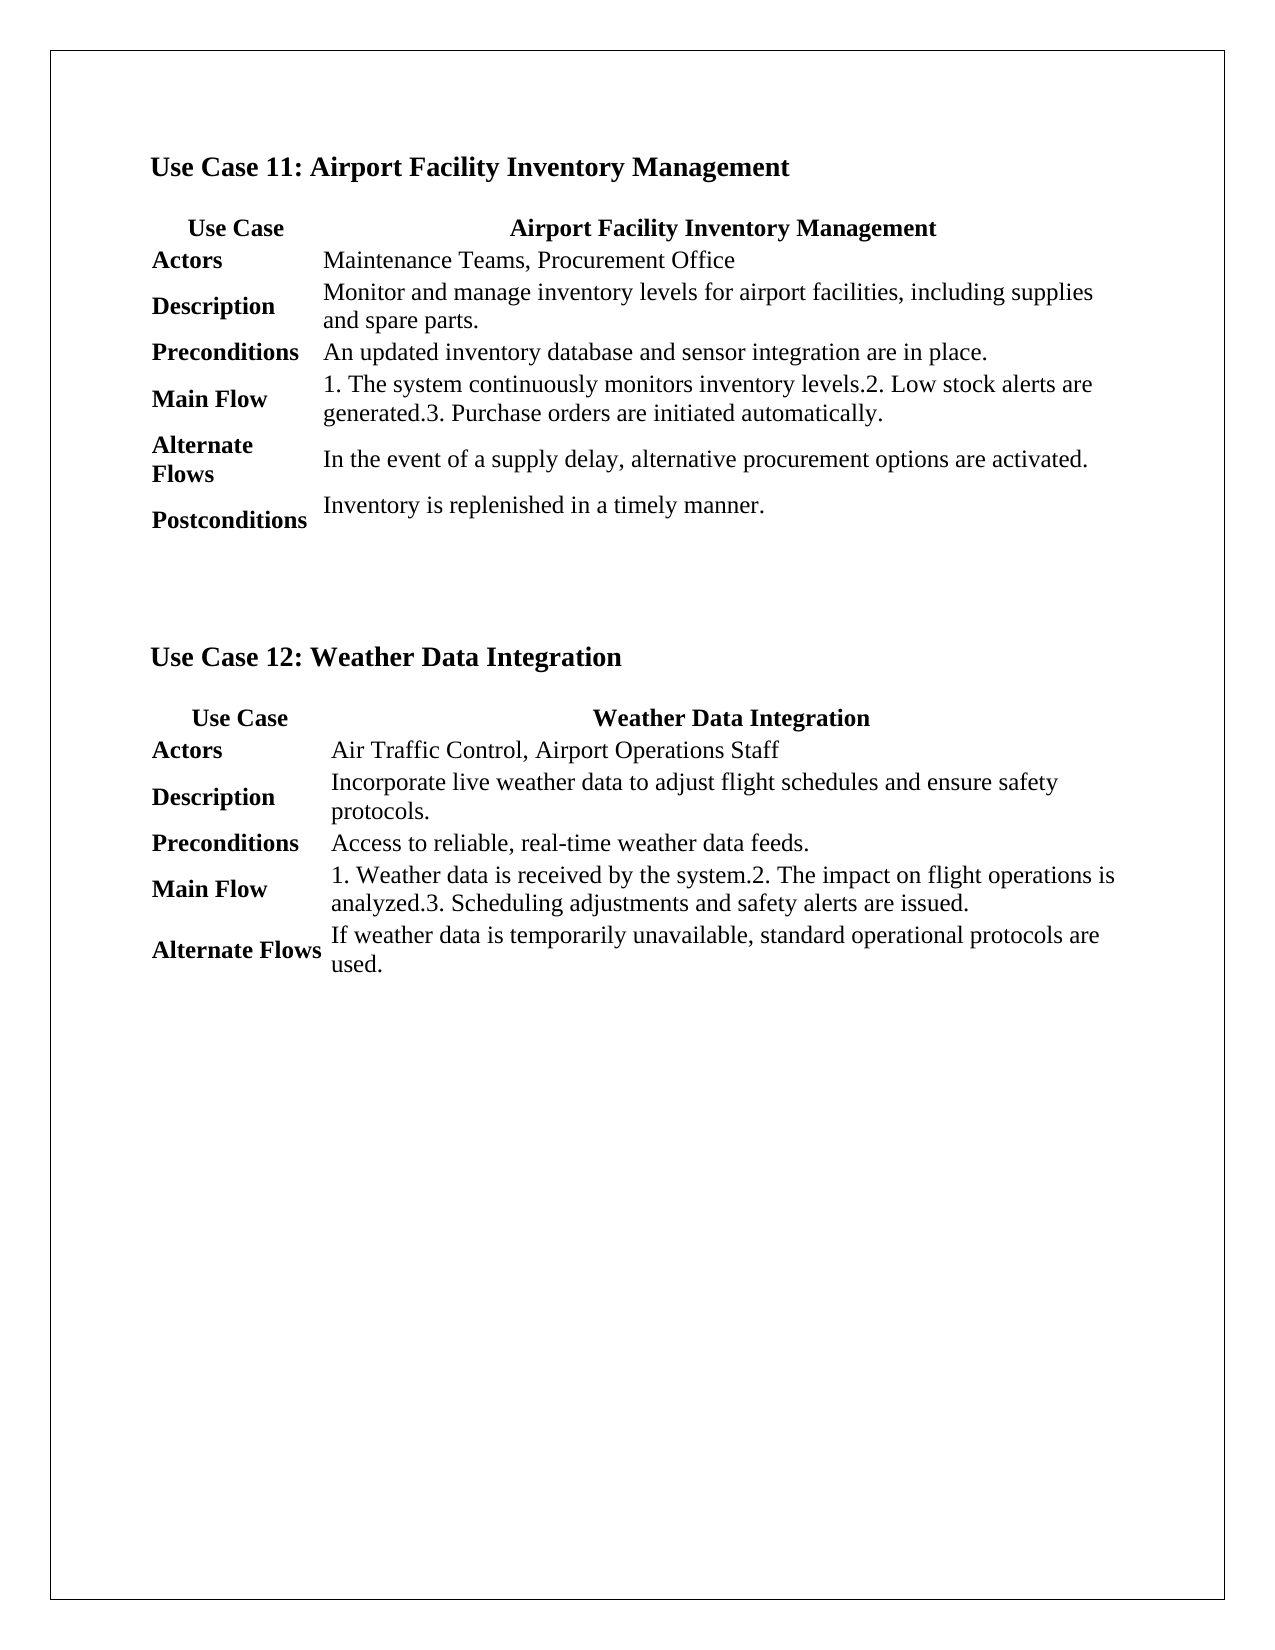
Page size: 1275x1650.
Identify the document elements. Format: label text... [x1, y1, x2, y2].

table_cell Description [150, 275, 321, 336]
table_cell 1. The system continuously monitors inventory levels.2. Low stock alerts are generated.3. Purchase orders are initiated automatically. [321, 368, 1125, 428]
table_cell Air Traffic Control, Airport Operations Staff [329, 734, 1133, 766]
table_cell Postconditions [150, 489, 321, 550]
table_cell Monitor and manage inventory levels for airport facilities, including supplies and spare parts. [321, 275, 1125, 336]
text Use Case 11: Airport Facility Inventory Management [150, 150, 1125, 182]
table_cell Actors [150, 734, 329, 766]
table_cell In the event of a supply delay, alternative procurement options are activated. [321, 429, 1125, 489]
table_header Airport Facility Inventory Management [321, 212, 1125, 243]
table_cell Main Flow [150, 858, 329, 919]
table_cell Inventory is replenished in a timely manner. [321, 489, 1125, 550]
table_cell Actors [150, 244, 321, 275]
table_cell 1. Weather data is received by the system.2. The impact on flight operations is analyzed.3. Scheduling adjustments and safety alerts are issued. [329, 858, 1133, 919]
table_header Weather Data Integration [329, 702, 1133, 734]
table_cell Preconditions [150, 826, 329, 858]
table_cell Alternate Flows [150, 919, 329, 979]
table_cell Description [150, 766, 329, 826]
table_cell An updated inventory database and sensor integration are in place. [321, 336, 1125, 368]
table_cell Incorporate live weather data to adjust flight schedules and ensure safety protocols. [329, 766, 1133, 826]
table_cell Preconditions [150, 336, 321, 368]
table_header Use Case [150, 702, 329, 734]
table_cell Access to reliable, real-time weather data feeds. [329, 826, 1133, 858]
table_cell If weather data is temporarily unavailable, standard operational protocols are used. [329, 919, 1133, 979]
text Use Case 12: Weather Data Integration [150, 640, 1125, 673]
table_cell Alternate Flows [150, 429, 321, 489]
table_cell Maintenance Teams, Procurement Office [321, 244, 1125, 275]
table_cell Main Flow [150, 368, 321, 428]
table_header Use Case [150, 212, 321, 243]
